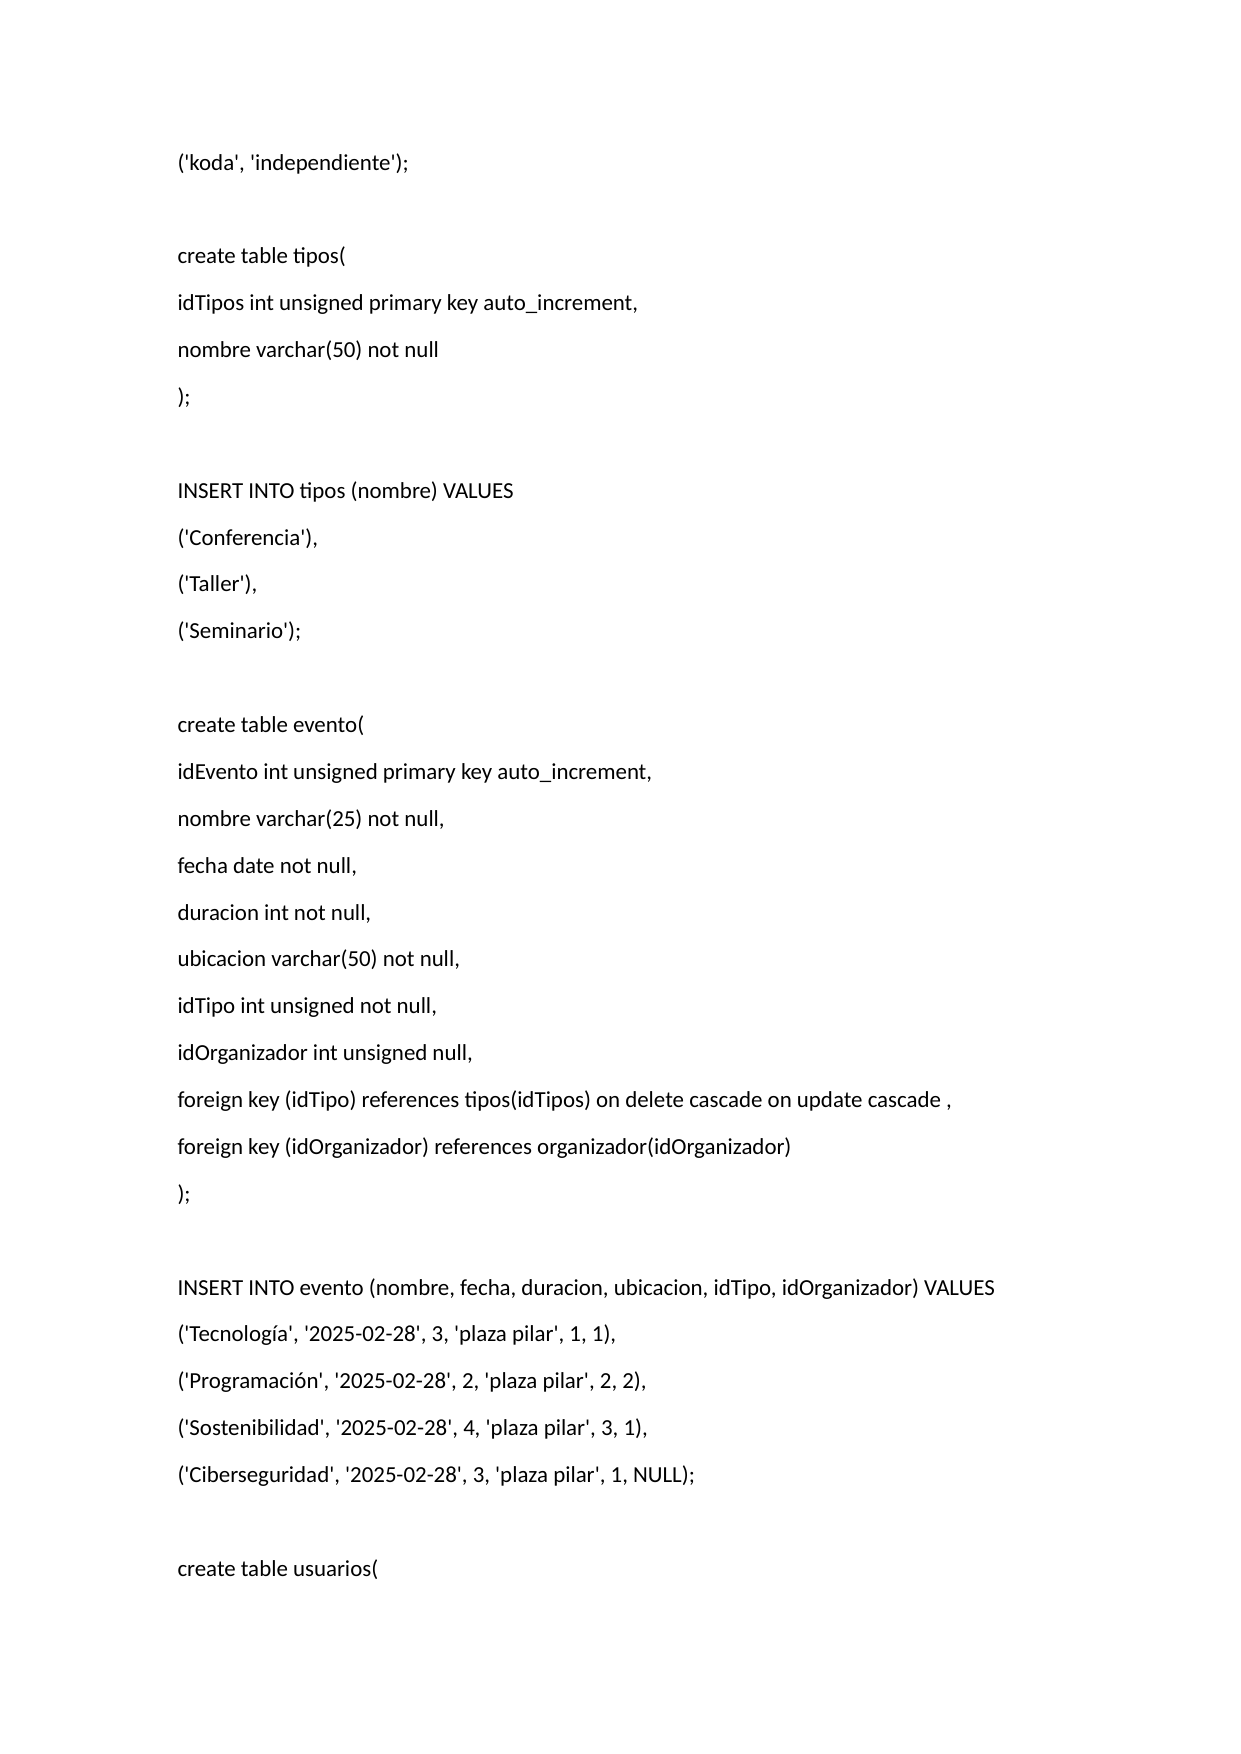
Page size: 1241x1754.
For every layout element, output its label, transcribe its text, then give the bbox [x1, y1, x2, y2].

text ('Sostenibilidad', '2025-02-28', 4, 'plaza pilar', 3, 1), [177, 1413, 1063, 1441]
text foreign key (idTipo) references tipos(idTipos) on delete cascade on update cascade , [177, 1085, 1063, 1113]
text ('Seminario'); [177, 616, 1063, 644]
text ubicacion varchar(50) not null, [177, 944, 1063, 972]
text idEvento int unsigned primary key auto_increment, [177, 757, 1063, 785]
text create table usuarios( [177, 1554, 1063, 1582]
text ('Conferencia'), [177, 523, 1063, 551]
text INSERT INTO evento (nombre, fecha, duracion, ubicacion, idTipo, idOrganizador) VALUES [177, 1273, 1063, 1301]
text fecha date not null, [177, 851, 1063, 879]
text idOrganizador int unsigned null, [177, 1038, 1063, 1066]
text nombre varchar(25) not null, [177, 804, 1063, 832]
text INSERT INTO tipos (nombre) VALUES [177, 476, 1063, 504]
text create table evento( [177, 710, 1063, 738]
text ('Ciberseguridad', '2025-02-28', 3, 'plaza pilar', 1, NULL); [177, 1460, 1063, 1488]
text idTipo int unsigned not null, [177, 991, 1063, 1019]
text ('koda', 'independiente'); [177, 148, 1063, 176]
text ('Taller'), [177, 569, 1063, 597]
text foreign key (idOrganizador) references organizador(idOrganizador) [177, 1132, 1063, 1160]
text ); [177, 1179, 1063, 1207]
text idTipos int unsigned primary key auto_increment, [177, 288, 1063, 316]
text ); [177, 382, 1063, 410]
text ('Tecnología', '2025-02-28', 3, 'plaza pilar', 1, 1), [177, 1319, 1063, 1347]
text nombre varchar(50) not null [177, 335, 1063, 363]
text ('Programación', '2025-02-28', 2, 'plaza pilar', 2, 2), [177, 1366, 1063, 1394]
text create table tipos( [177, 241, 1063, 269]
text duracion int not null, [177, 898, 1063, 926]
